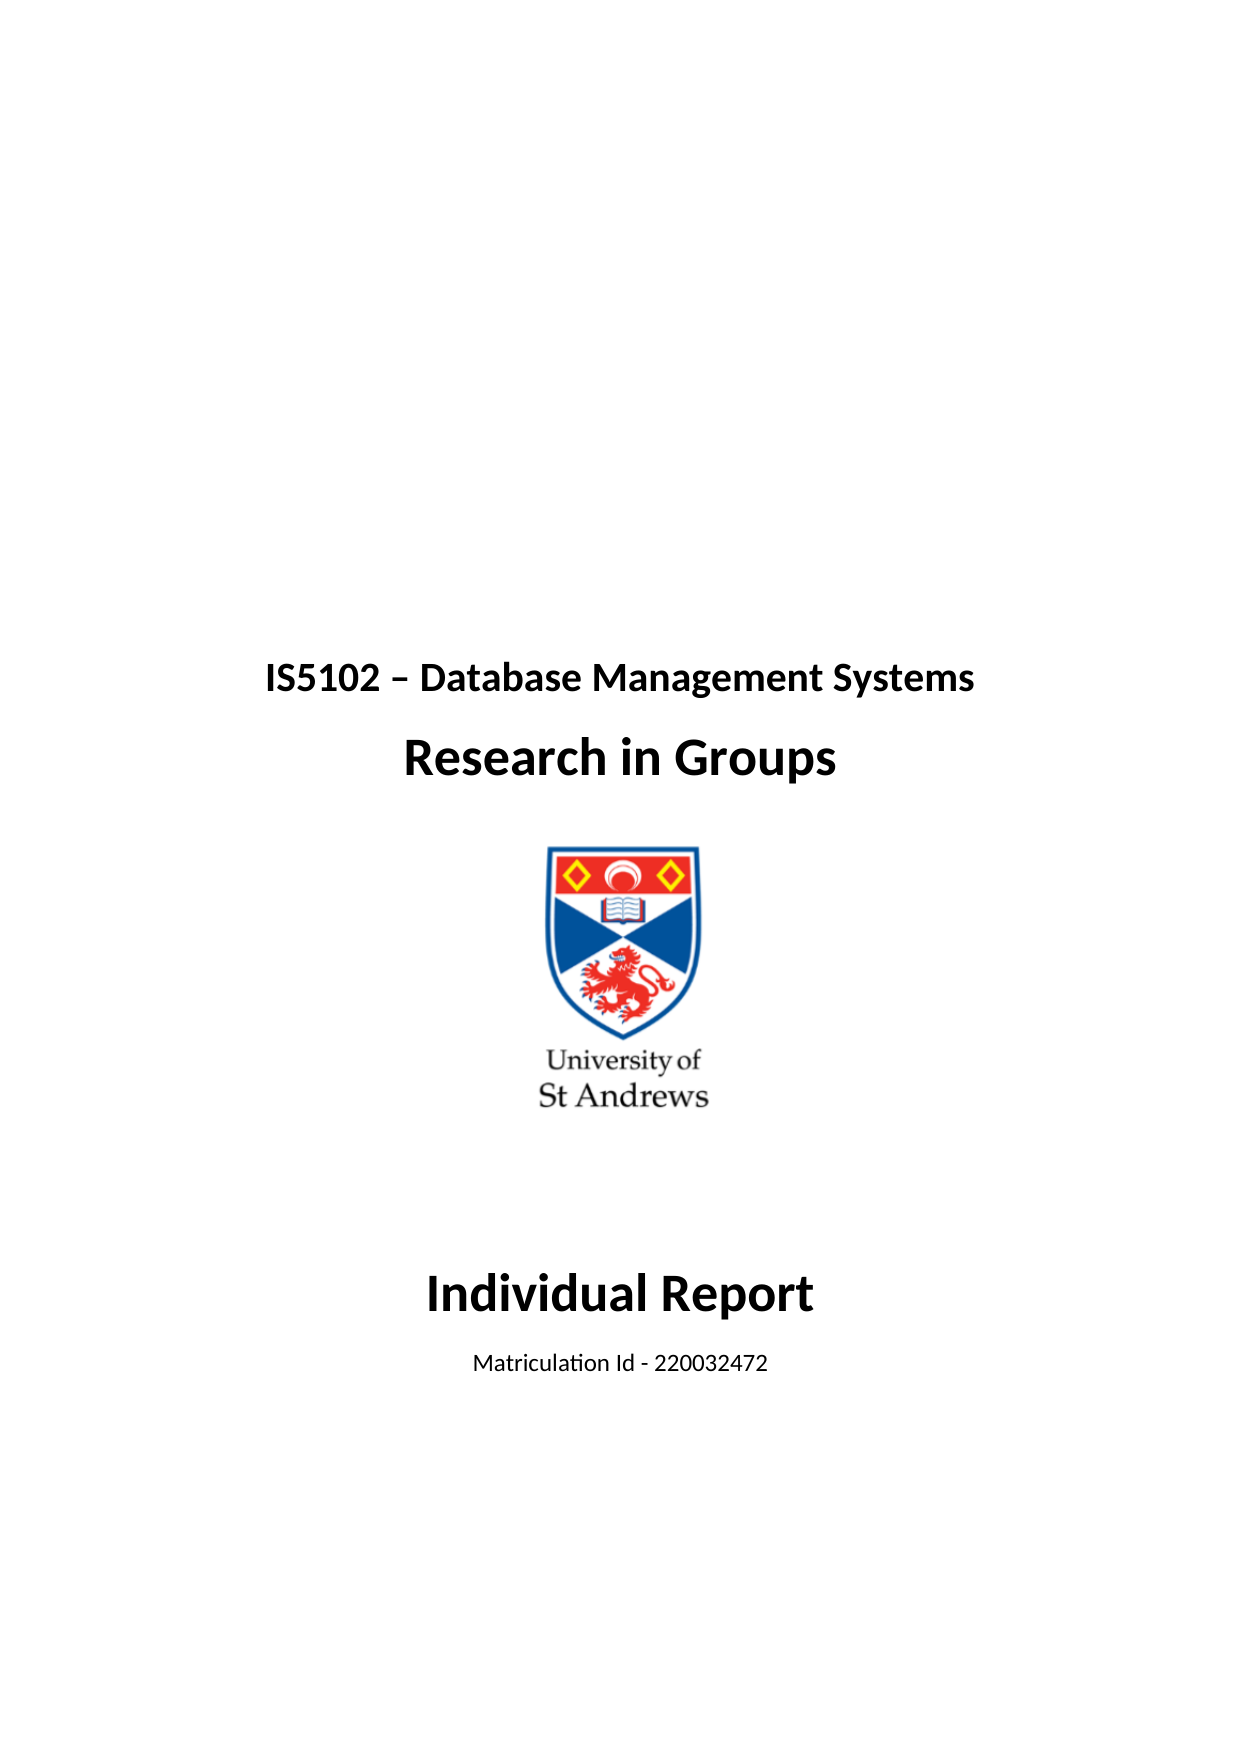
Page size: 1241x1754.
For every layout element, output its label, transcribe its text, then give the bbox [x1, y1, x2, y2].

text Matriculation Id - 220032472 [150, 1347, 1090, 1378]
picture [481, 810, 759, 1153]
text IS5102 – Database Management Systems [150, 651, 1090, 702]
text Research in Groups [150, 722, 1090, 789]
text Individual Report [150, 1259, 1090, 1325]
